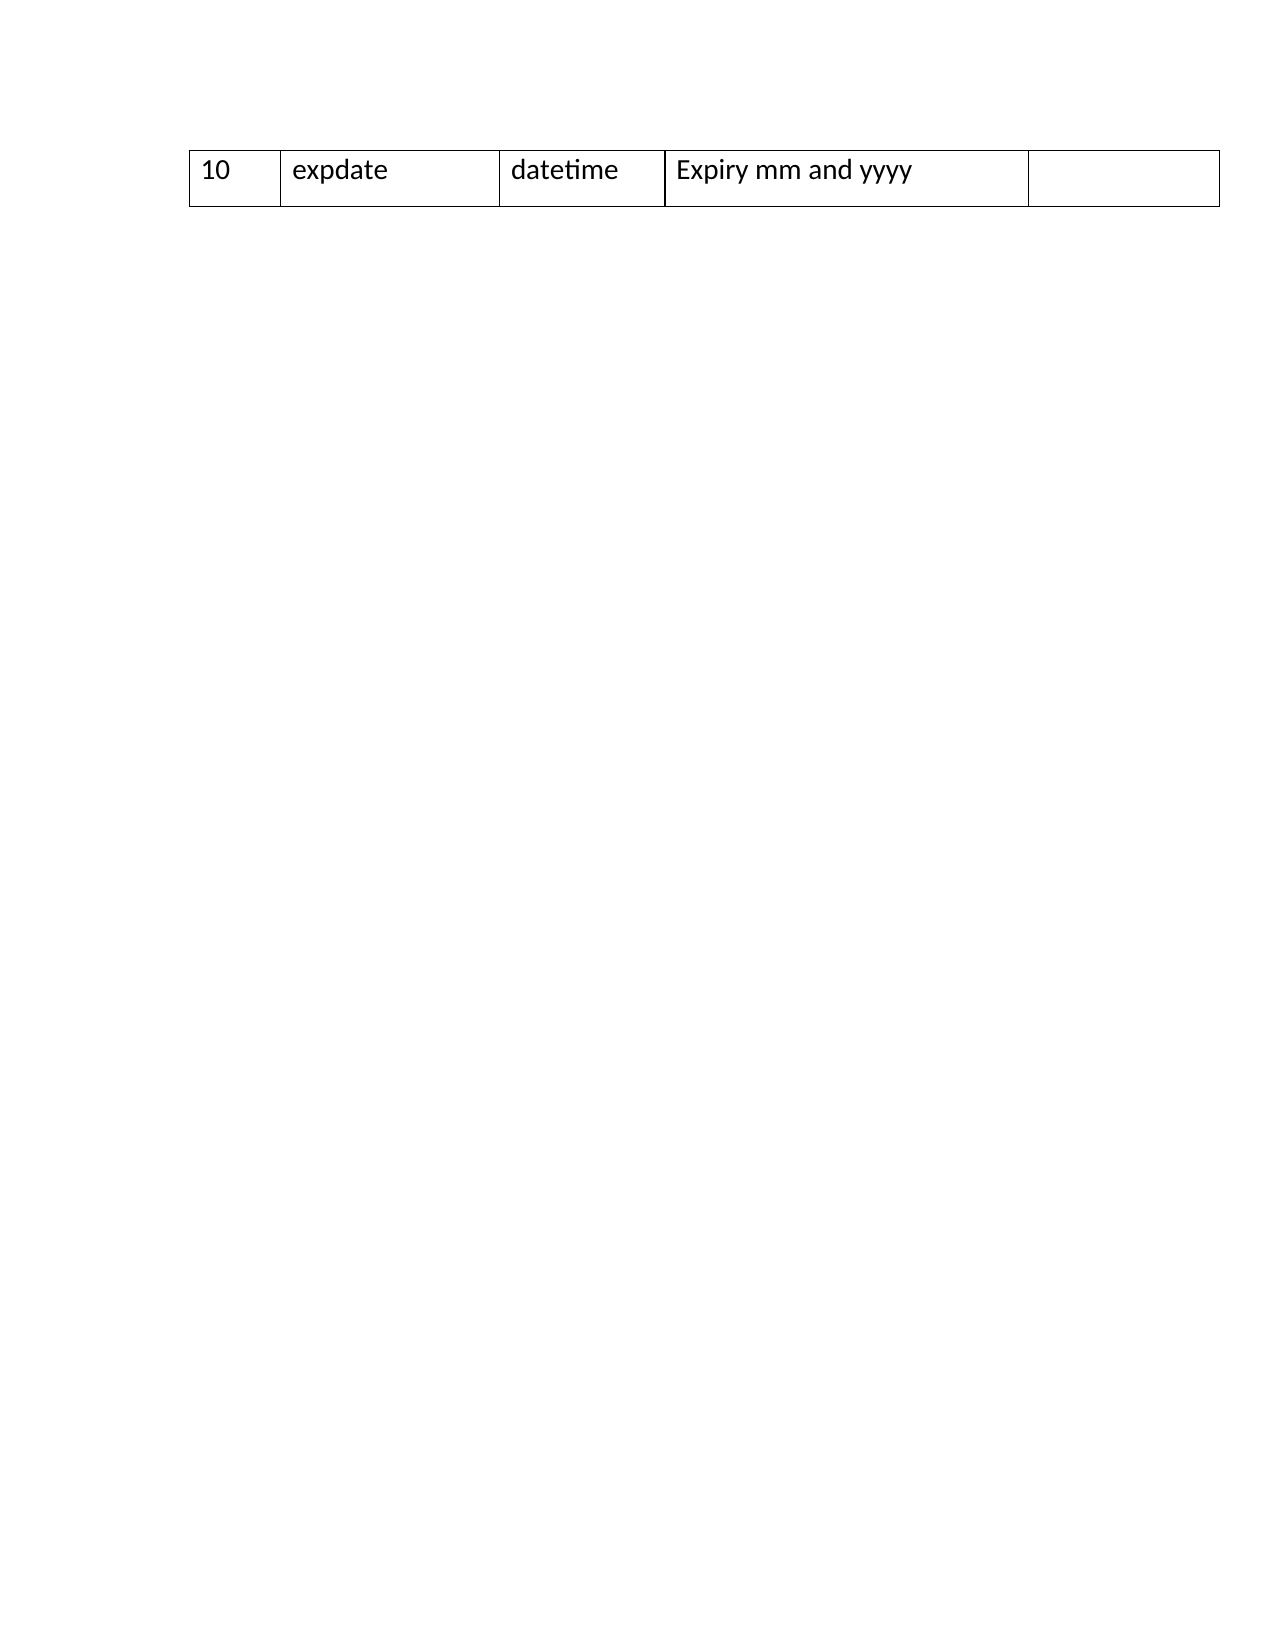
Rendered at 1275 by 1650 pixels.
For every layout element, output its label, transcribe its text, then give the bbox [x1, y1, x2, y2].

table_cell Expiry mm and yyyy [666, 151, 1028, 206]
table_cell [1029, 151, 1219, 206]
table_cell datetime [500, 151, 664, 206]
table_cell 10 [190, 151, 280, 206]
table_cell expdate [281, 151, 499, 206]
